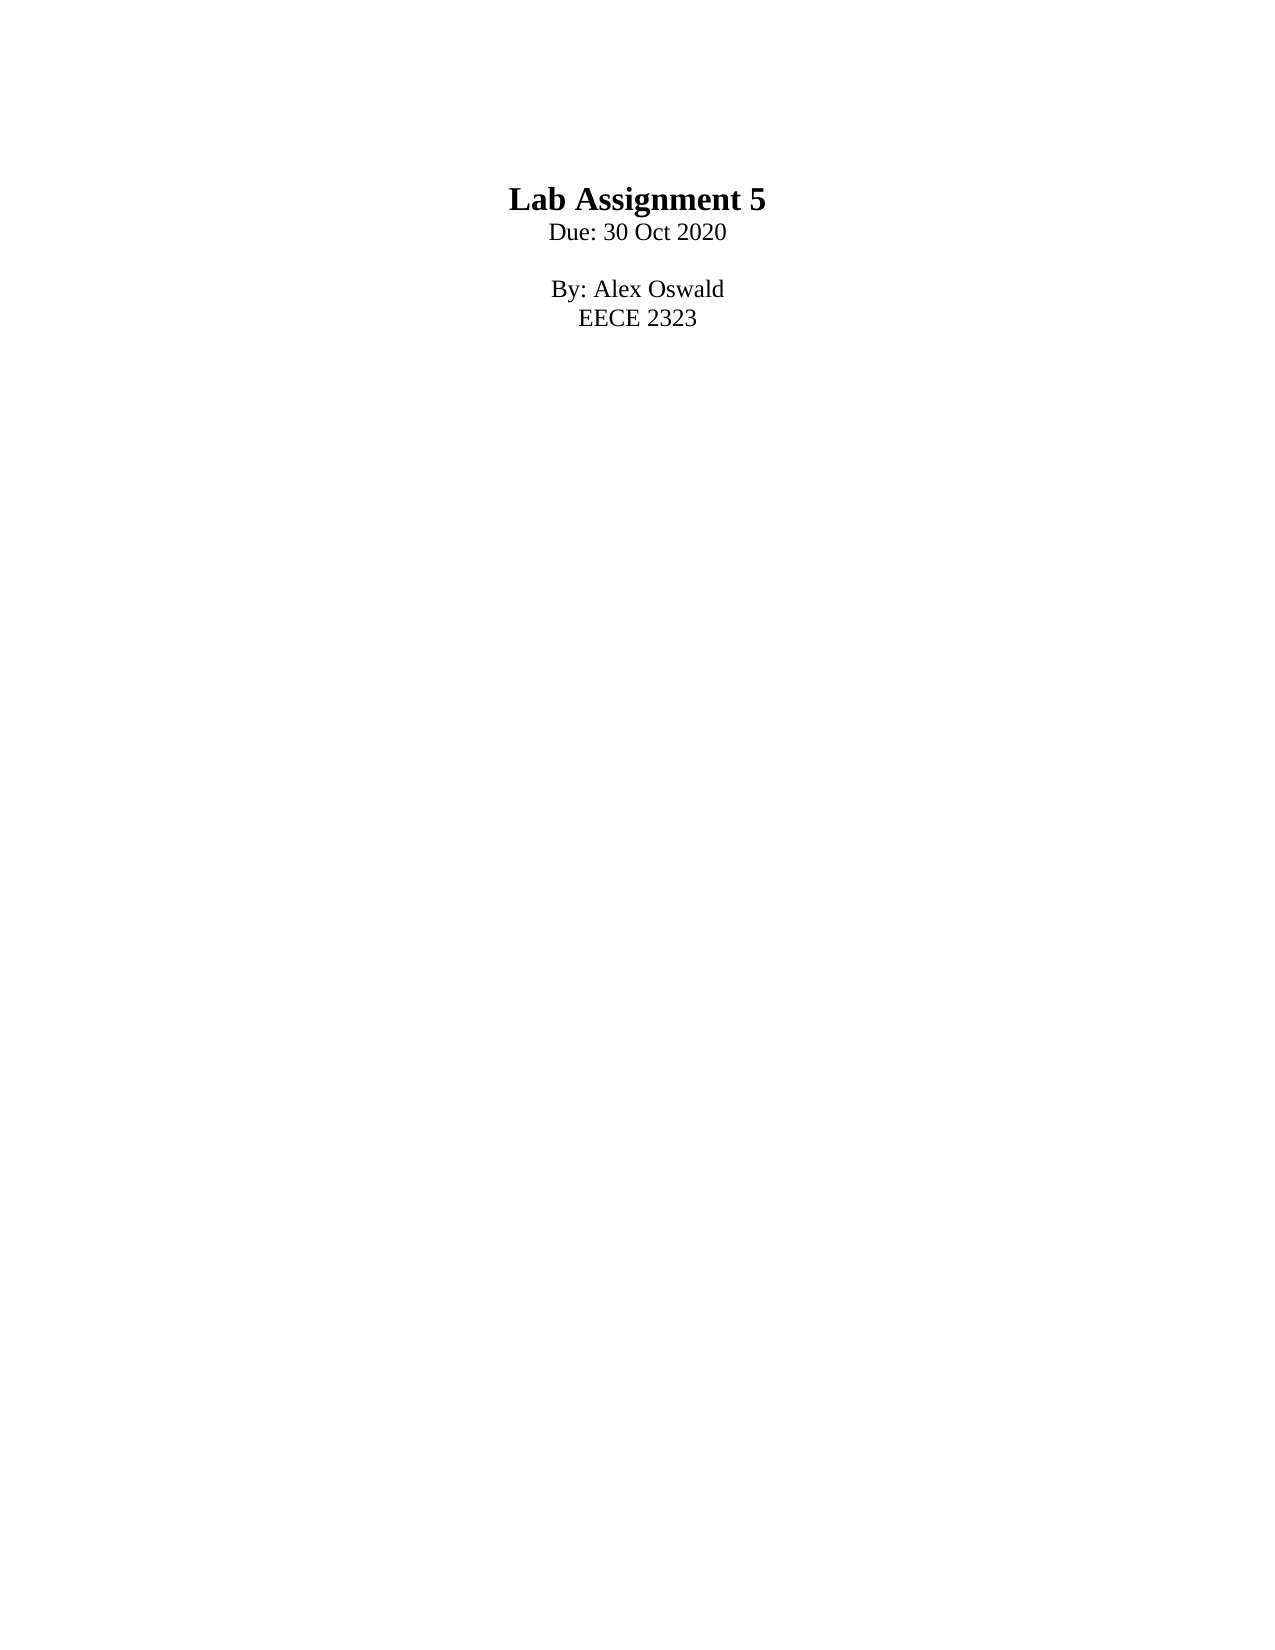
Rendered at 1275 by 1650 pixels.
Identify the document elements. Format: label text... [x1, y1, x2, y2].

text EECE 2323 [150, 303, 1125, 332]
text Lab Assignment 5 [150, 179, 1125, 217]
text Due: 30 Oct 2020 [150, 217, 1125, 246]
text By: Alex Oswald [150, 274, 1125, 303]
